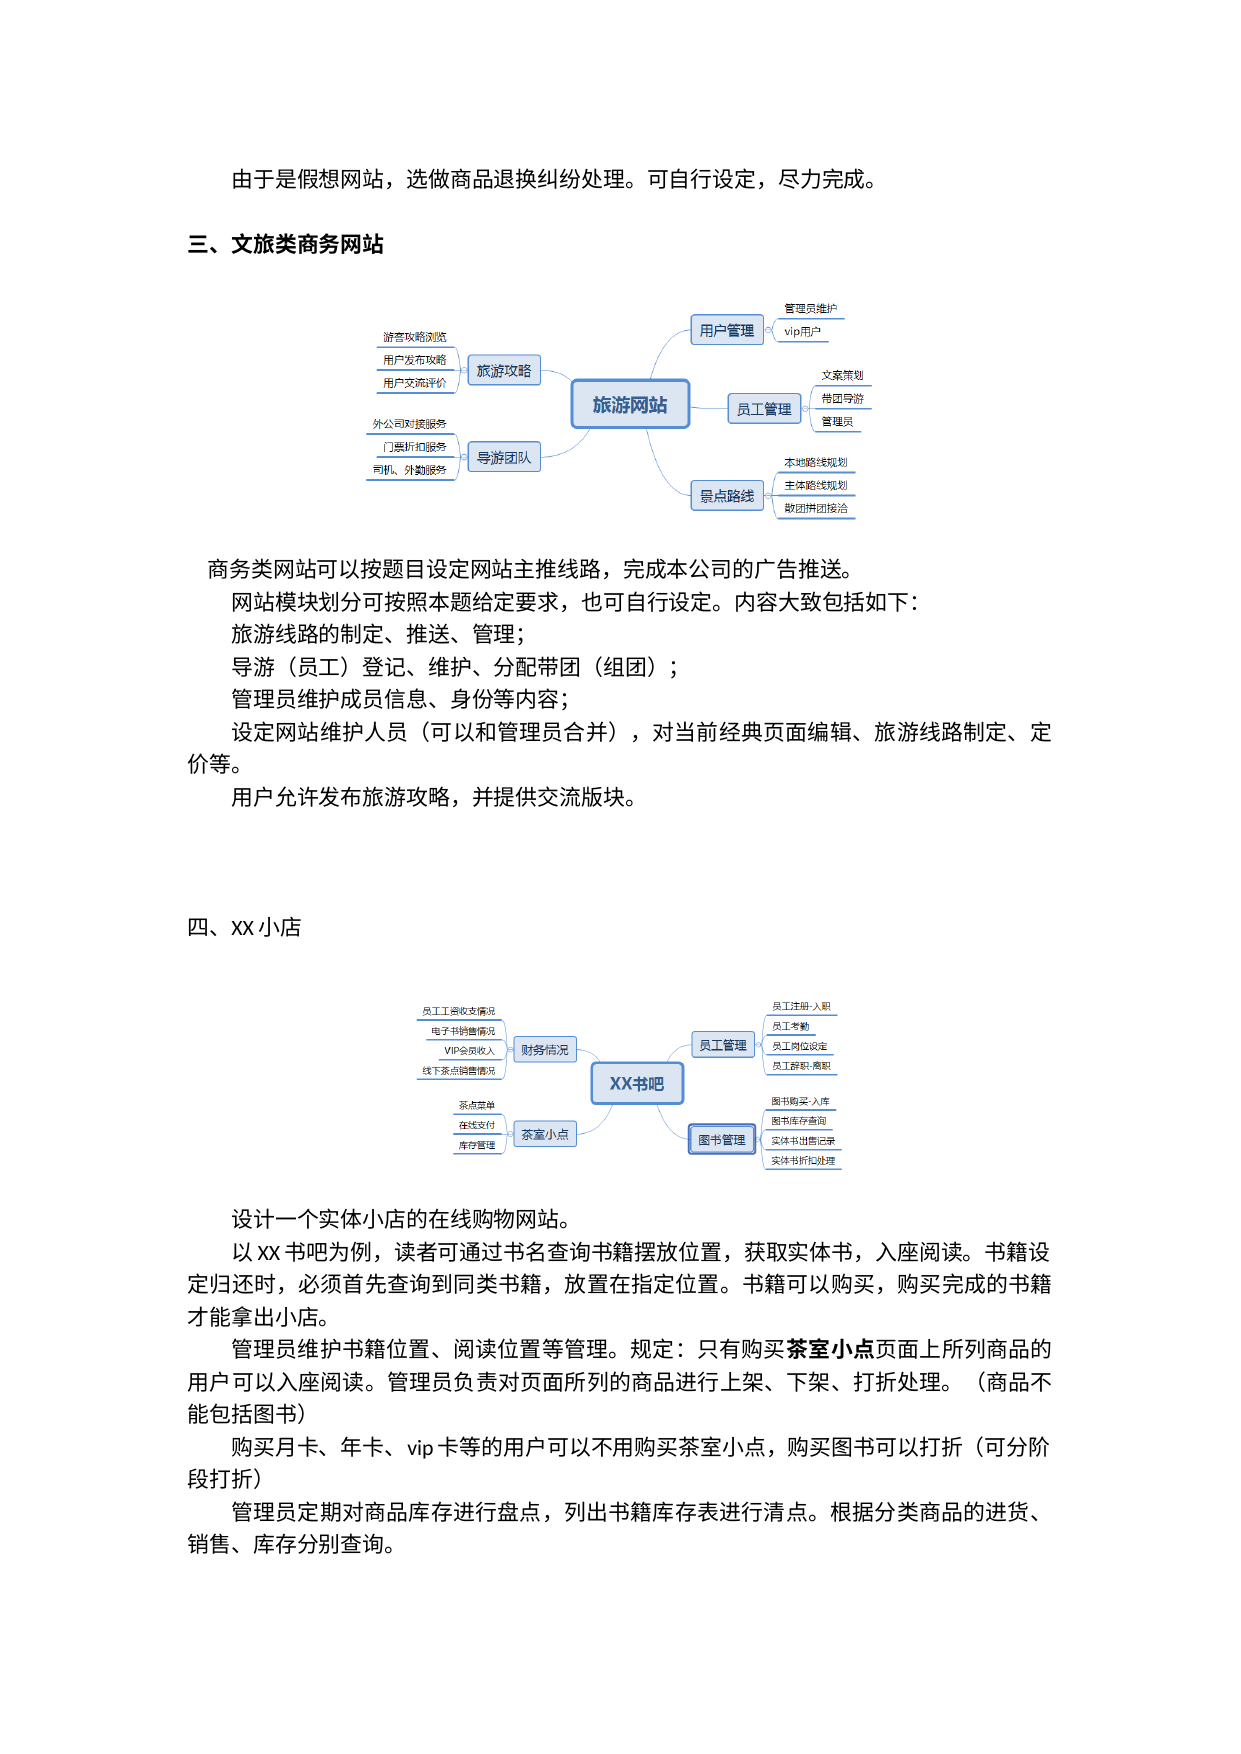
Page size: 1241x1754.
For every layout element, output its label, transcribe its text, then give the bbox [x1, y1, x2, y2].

list 商务类网站可以按题目设定网站主推线路，完成本公司的广告推送。 [187, 552, 1053, 584]
list 旅游线路的制定、推送、管理； [187, 617, 1053, 649]
list 管理员定期对商品库存进行盘点，列出书籍库存表进行清点。根据分类商品的进货、销售、库存分别查询。 [187, 1494, 1053, 1559]
list 用户允许发布旅游攻略，并提供交流版块。 [187, 779, 1053, 812]
list 文旅类商务网站 [187, 227, 1053, 259]
list 管理员维护成员信息、身份等内容； [187, 682, 1053, 714]
list 购买月卡、年卡、vip卡等的用户可以不用购买茶室小点，购买图书可以打折（可分阶段打折） [187, 1429, 1053, 1494]
list 设计一个实体小店的在线购物网站。 [187, 1202, 1053, 1234]
list 网站模块划分可按照本题给定要求，也可自行设定。内容大致包括如下： [187, 584, 1053, 617]
list XX小店 [187, 909, 1053, 942]
list 设定网站维护人员（可以和管理员合并），对当前经典页面编辑、旅游线路制定、定价等。 [187, 714, 1053, 779]
picture [339, 259, 901, 546]
list 管理员维护书籍位置、阅读位置等管理。规定：只有购买茶室小点页面上所列商品的用户可以入座阅读。管理员负责对页面所列的商品进行上架、下架、打折处理。（商品不能包括图书） [187, 1332, 1053, 1429]
list 导游（员工）登记、维护、分配带团（组团）； [187, 649, 1053, 682]
picture [362, 942, 879, 1198]
list 以XX书吧为例，读者可通过书名查询书籍摆放位置，获取实体书，入座阅读。书籍设定归还时，必须首先查询到同类书籍，放置在指定位置。书籍可以购买，购买完成的书籍才能拿出小店。 [187, 1234, 1053, 1332]
list 由于是假想网站，选做商品退换纠纷处理。可自行设定，尽力完成。 [187, 162, 1053, 194]
